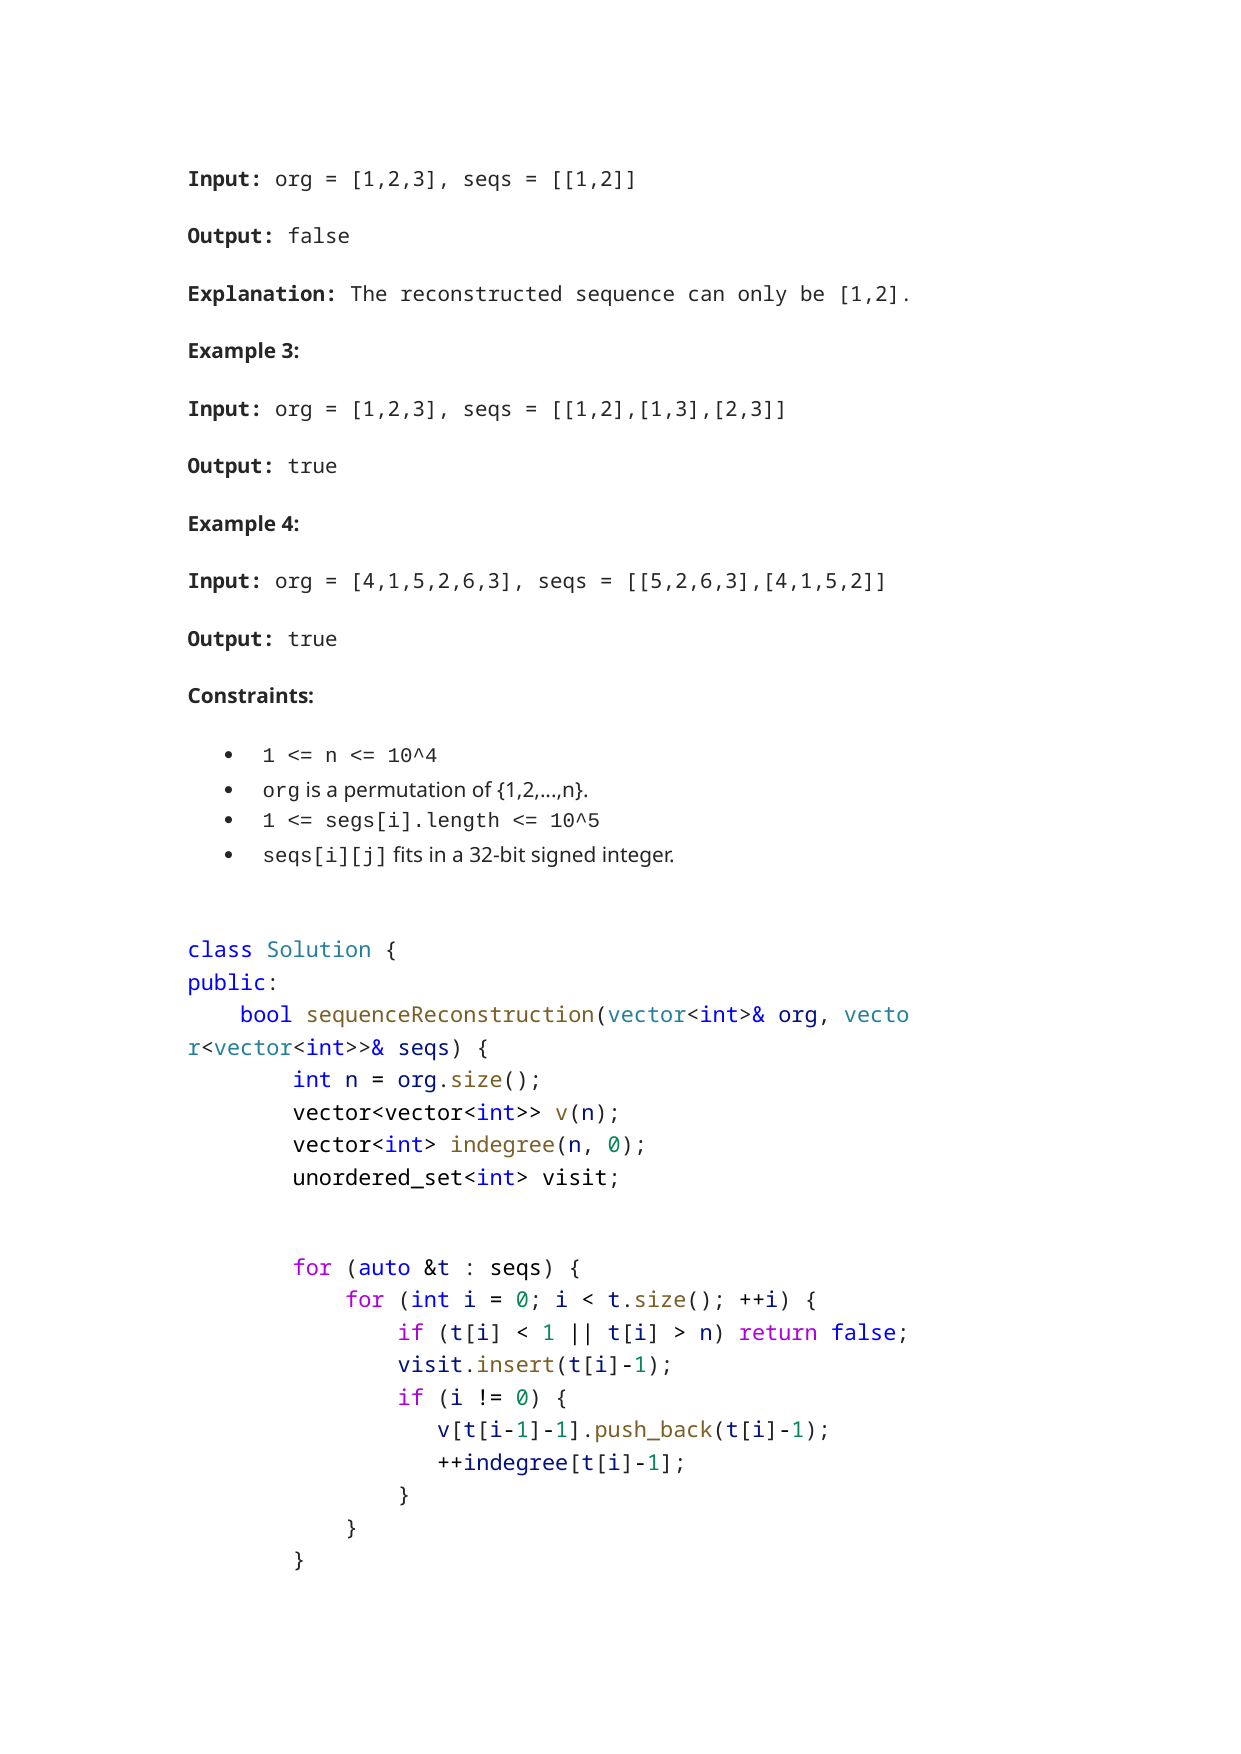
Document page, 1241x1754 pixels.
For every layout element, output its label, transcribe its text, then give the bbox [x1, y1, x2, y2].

text bool sequenceReconstruction(vector<int>& org, vector<vector<int>>& seqs) { [187, 998, 1053, 1063]
text vector<vector<int>> v(n); [187, 1095, 1053, 1128]
text Output: false [187, 219, 1053, 252]
text for (auto &t : seqs) { [187, 1250, 1053, 1283]
text visit.insert(t[i]-1); [187, 1348, 1053, 1380]
text Constraints: [187, 679, 1053, 712]
text v[t[i-1]-1].push_back(t[i]-1); [187, 1413, 1053, 1445]
text for (int i = 0; i < t.size(); ++i) { [187, 1283, 1053, 1315]
list 1 <= n <= 10^4 [225, 741, 1053, 774]
text Input: org = [4,1,5,2,6,3], seqs = [[5,2,6,3],[4,1,5,2]] [187, 564, 1053, 597]
text Input: org = [1,2,3], seqs = [[1,2],[1,3],[2,3]] [187, 392, 1053, 424]
text class Solution { [187, 933, 1053, 965]
text Output: true [187, 622, 1053, 654]
list seqs[i][j] fits in a 32-bit signed integer. [225, 839, 1053, 871]
text } [187, 1510, 1053, 1543]
text vector<int> indegree(n, 0); [187, 1128, 1053, 1160]
text if (i != 0) { [187, 1380, 1053, 1413]
text public: [187, 965, 1053, 998]
list 1 <= segs[i].length <= 10^5 [225, 806, 1053, 839]
text unordered_set<int> visit; [187, 1160, 1053, 1193]
text } [187, 1478, 1053, 1510]
text Output: true [187, 449, 1053, 482]
list org is a permutation of {1,2,...,n}. [225, 774, 1053, 806]
text if (t[i] < 1 || t[i] > n) return false; [187, 1315, 1053, 1348]
text Explanation: The reconstructed sequence can only be [1,2]. [187, 277, 1053, 309]
text int n = org.size(); [187, 1063, 1053, 1095]
text } [187, 1543, 1053, 1575]
text ++indegree[t[i]-1]; [187, 1445, 1053, 1478]
text Example 3: [187, 334, 1053, 367]
text Example 4: [187, 507, 1053, 539]
text Input: org = [1,2,3], seqs = [[1,2]] [187, 162, 1053, 194]
